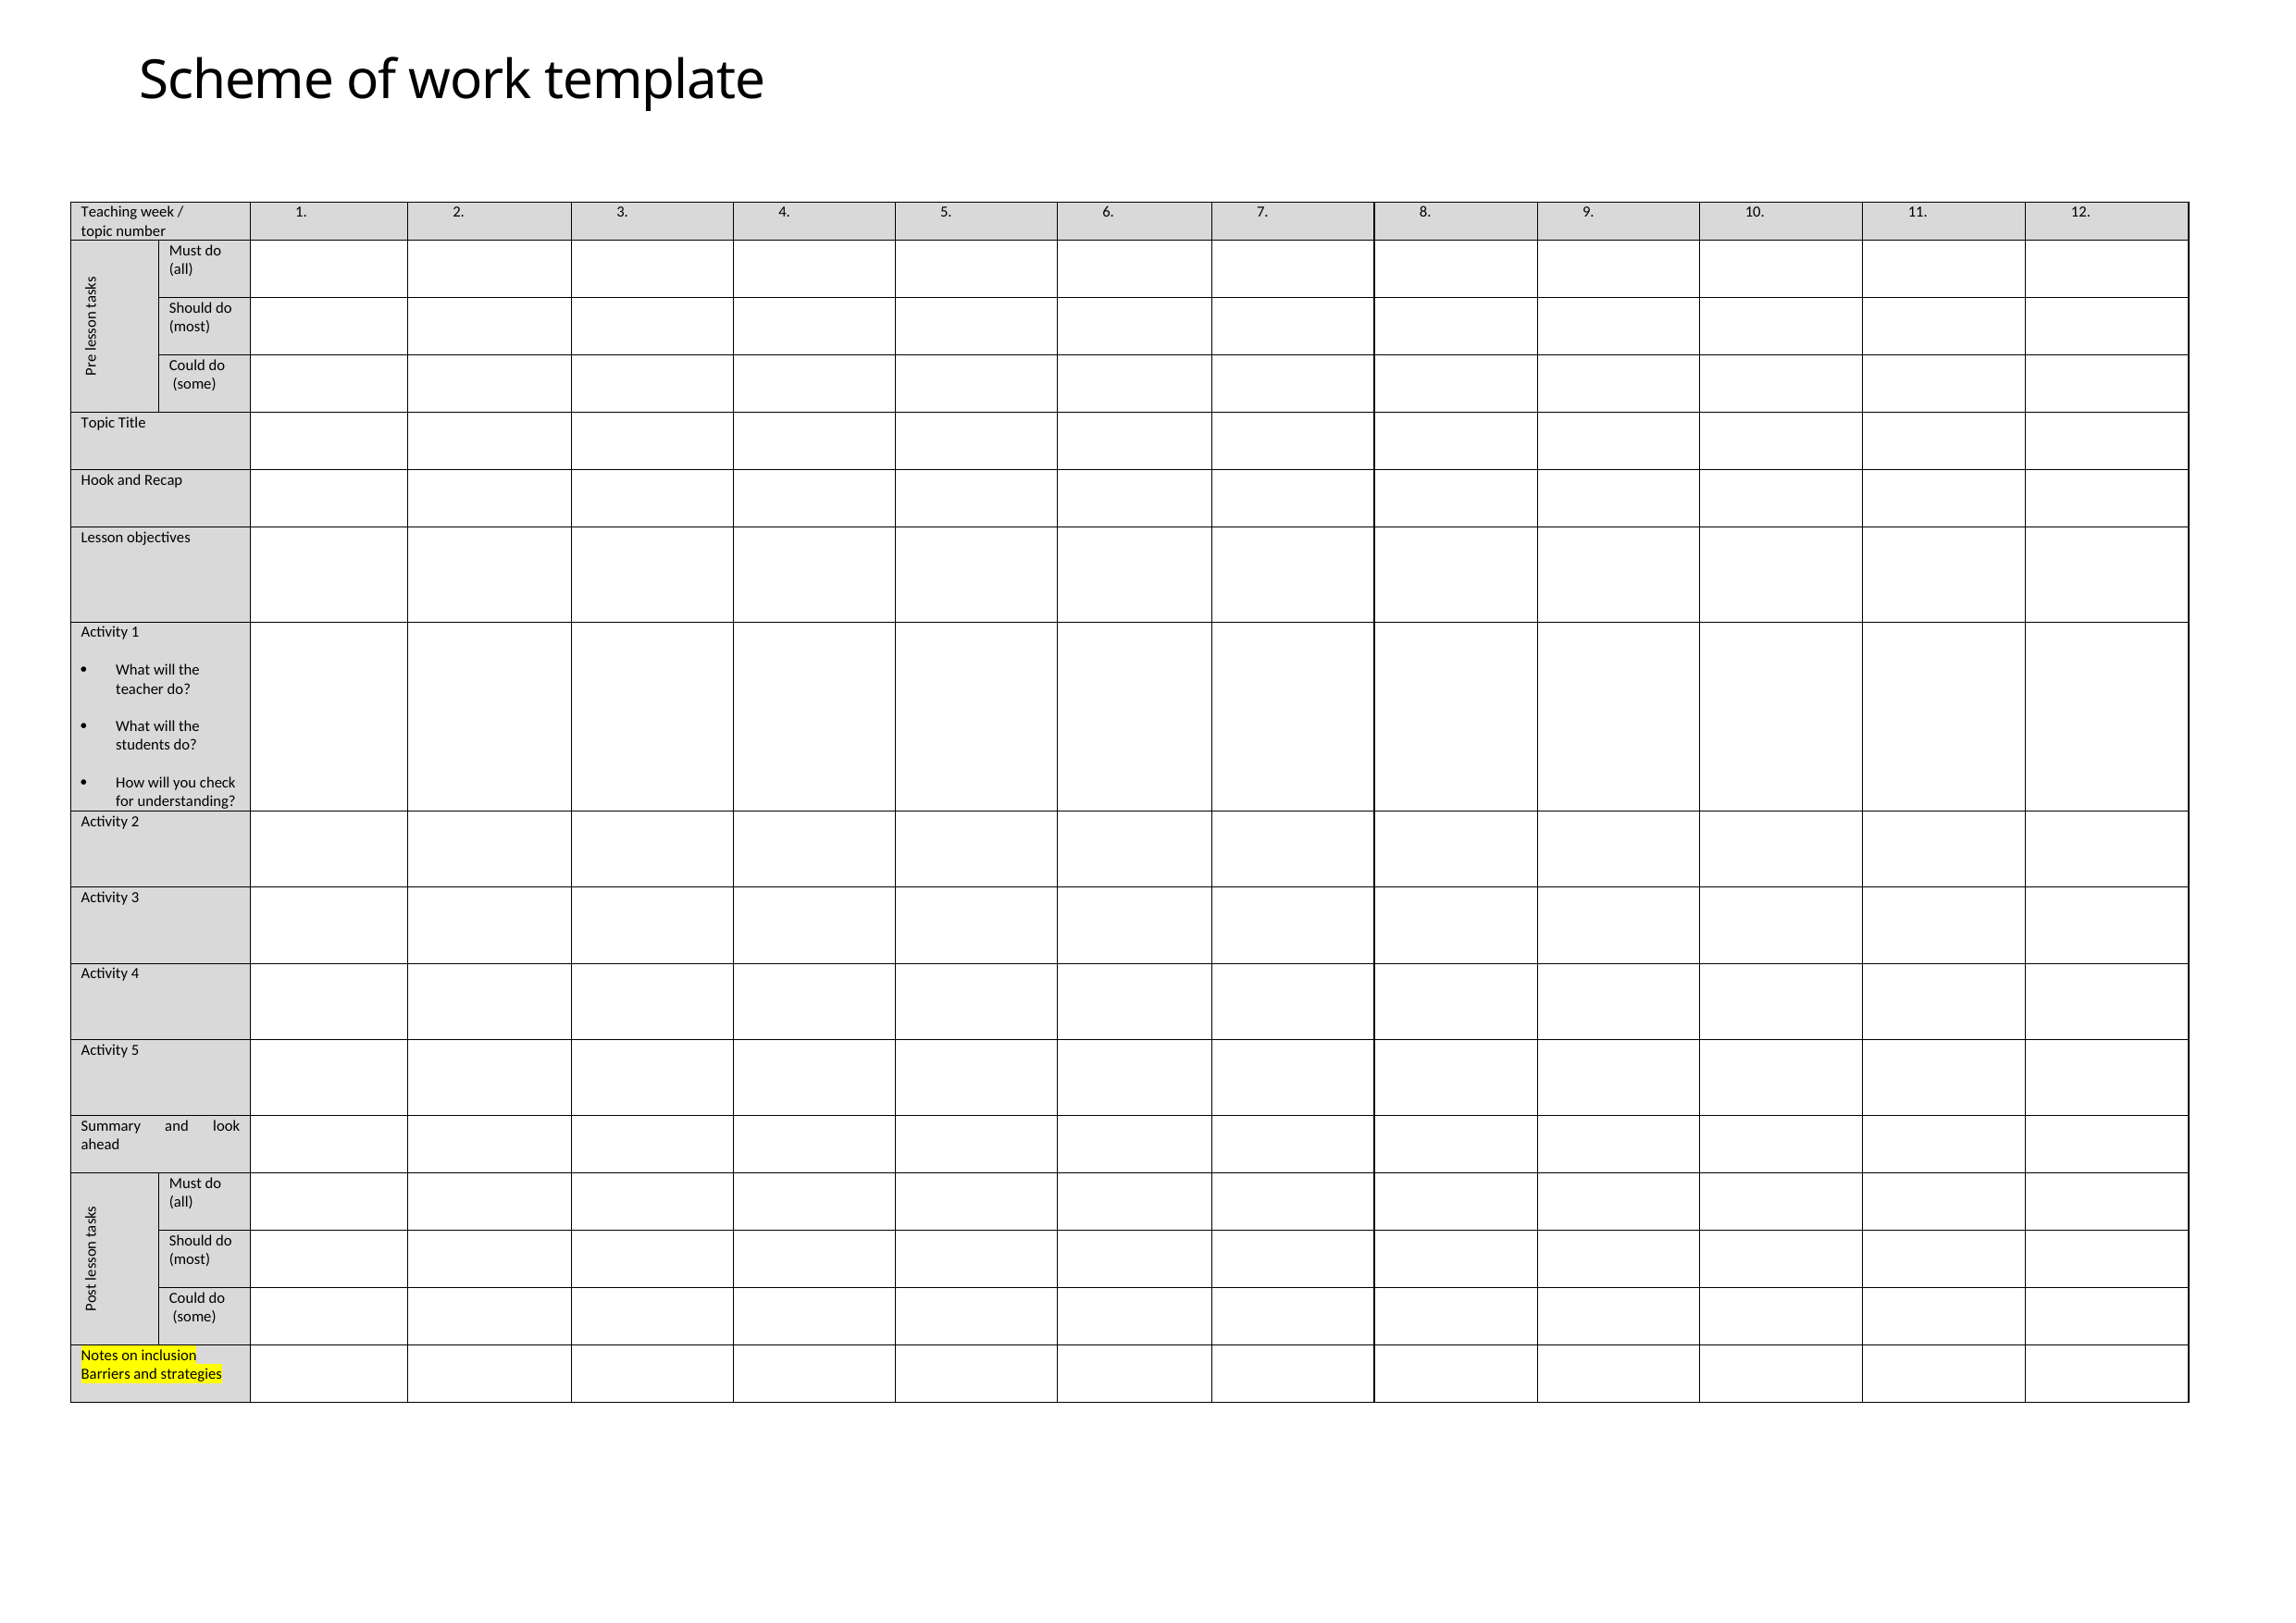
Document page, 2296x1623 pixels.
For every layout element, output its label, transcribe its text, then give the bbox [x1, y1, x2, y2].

table_cell [734, 355, 895, 412]
table_cell [1375, 1288, 1537, 1344]
table_cell [2026, 527, 2188, 622]
table_cell [896, 1040, 1057, 1115]
table_cell [1538, 964, 1699, 1039]
table_cell [734, 623, 895, 811]
table_header [896, 203, 1057, 240]
table_cell Activity 5 [71, 1040, 250, 1115]
table_header [1058, 203, 1211, 240]
table_cell [1058, 1173, 1211, 1230]
table_header [1700, 203, 1862, 240]
table_cell [251, 241, 407, 297]
table_cell [1863, 355, 2025, 412]
table_cell [1538, 1231, 1699, 1287]
table_cell [1375, 1345, 1537, 1402]
table_cell [896, 1116, 1057, 1172]
table_cell [1863, 1345, 2025, 1402]
table_cell Activity 2 [71, 812, 250, 886]
table_cell [896, 812, 1057, 886]
table_cell [1538, 1116, 1699, 1172]
table_cell [1538, 1040, 1699, 1115]
table_cell [1375, 887, 1537, 963]
table_cell [1863, 1116, 2025, 1172]
table_cell [251, 1173, 407, 1230]
table_cell [1058, 623, 1211, 811]
table_cell [734, 1116, 895, 1172]
table_header [734, 203, 895, 240]
table_cell Should do (most) [159, 298, 250, 354]
table_cell [1212, 1173, 1373, 1230]
table_cell [734, 887, 895, 963]
table_cell [734, 298, 895, 354]
table_cell [408, 887, 571, 963]
table_cell [1700, 1288, 1862, 1344]
table_cell [408, 413, 571, 469]
table_cell [896, 241, 1057, 297]
table_cell [251, 887, 407, 963]
table_cell [251, 470, 407, 527]
table_cell [2026, 1345, 2188, 1402]
table_cell [1538, 887, 1699, 963]
table_cell [2026, 887, 2188, 963]
table_cell [1058, 964, 1211, 1039]
table_cell [408, 241, 571, 297]
table_cell Activity 1 What will the teacher do? What will the students do? How will you check for understanding? [71, 623, 250, 811]
table_cell [1058, 812, 1211, 886]
table_cell [896, 1173, 1057, 1230]
table_cell [1212, 470, 1373, 527]
table_cell [408, 1345, 571, 1402]
table_cell [896, 1231, 1057, 1287]
table_cell [2026, 623, 2188, 811]
table_cell Could do (some) [159, 355, 250, 412]
table_cell [1700, 470, 1862, 527]
table_cell [896, 1288, 1057, 1344]
table_cell [1212, 355, 1373, 412]
table_cell [1863, 1040, 2025, 1115]
table_cell [2026, 1288, 2188, 1344]
table_cell [734, 470, 895, 527]
table_cell [572, 812, 733, 886]
table_cell [572, 298, 733, 354]
table_cell [1700, 298, 1862, 354]
table_cell [1700, 527, 1862, 622]
table_cell [251, 1345, 407, 1402]
table_cell [1538, 527, 1699, 622]
table_cell [572, 355, 733, 412]
table_cell [1700, 1116, 1862, 1172]
table_cell [408, 470, 571, 527]
table_cell [734, 1345, 895, 1402]
table_cell [2026, 1231, 2188, 1287]
table_cell [1863, 413, 2025, 469]
table_cell [1375, 623, 1537, 811]
table_cell [1863, 812, 2025, 886]
table_cell [1212, 623, 1373, 811]
table_cell [1058, 241, 1211, 297]
table_cell [896, 623, 1057, 811]
table_cell [1700, 623, 1862, 811]
table_cell [572, 887, 733, 963]
table_cell [1863, 527, 2025, 622]
table_cell Must do (all) [159, 1173, 250, 1230]
table_cell [251, 1288, 407, 1344]
table_cell [1538, 355, 1699, 412]
table_cell [1538, 298, 1699, 354]
table_cell [408, 1116, 571, 1172]
table_cell Topic Title [71, 413, 250, 469]
table_cell [1375, 812, 1537, 886]
table_cell [1212, 1116, 1373, 1172]
table_cell Notes on inclusion Barriers and strategies [71, 1345, 250, 1402]
table_header Teaching week / topic number [71, 203, 250, 240]
table_cell [1863, 470, 2025, 527]
table_cell [408, 527, 571, 622]
table_cell [572, 527, 733, 622]
table_cell [1863, 241, 2025, 297]
table_cell [1700, 964, 1862, 1039]
table_cell [2026, 355, 2188, 412]
table_cell [896, 298, 1057, 354]
table_cell [1538, 470, 1699, 527]
table_cell [251, 527, 407, 622]
table_cell [1058, 298, 1211, 354]
table_cell [1058, 1288, 1211, 1344]
table_cell [1538, 1345, 1699, 1402]
table_cell [1863, 964, 2025, 1039]
table_cell [1538, 623, 1699, 811]
table_cell [1375, 355, 1537, 412]
table_cell [734, 413, 895, 469]
table_cell [1375, 527, 1537, 622]
table_cell [1700, 1231, 1862, 1287]
table_cell [1212, 1040, 1373, 1115]
table_cell [1058, 413, 1211, 469]
table_cell [1212, 241, 1373, 297]
table_cell [1863, 887, 2025, 963]
table_cell [1700, 355, 1862, 412]
table_cell [572, 1040, 733, 1115]
table_cell [408, 298, 571, 354]
table_cell [734, 241, 895, 297]
table_cell [1375, 1231, 1537, 1287]
table_cell [1058, 1116, 1211, 1172]
table_cell [734, 1231, 895, 1287]
table_cell [572, 964, 733, 1039]
table_cell [1700, 1173, 1862, 1230]
table_cell Lesson objectives [71, 527, 250, 622]
table_cell [1212, 812, 1373, 886]
table_cell Must do (all) [159, 241, 250, 297]
table_header [1538, 203, 1699, 240]
table_cell [896, 527, 1057, 622]
table_cell [1700, 887, 1862, 963]
table_cell [1375, 241, 1537, 297]
table_cell [251, 298, 407, 354]
table_cell [251, 1040, 407, 1115]
table_cell [1212, 1345, 1373, 1402]
table_cell [1375, 1040, 1537, 1115]
table_cell [251, 623, 407, 811]
table_cell [1700, 812, 1862, 886]
table_cell [2026, 241, 2188, 297]
table_cell [896, 355, 1057, 412]
table_cell [1058, 1345, 1211, 1402]
table_cell [734, 527, 895, 622]
table_cell [572, 623, 733, 811]
table_cell [896, 887, 1057, 963]
table_cell [408, 623, 571, 811]
table_cell [572, 1345, 733, 1402]
table_cell [251, 964, 407, 1039]
table_cell [251, 1116, 407, 1172]
table_cell [572, 1116, 733, 1172]
table_cell [1863, 1173, 2025, 1230]
table_cell [1700, 413, 1862, 469]
table_cell [1212, 1288, 1373, 1344]
table_cell Summary and look ahead [71, 1116, 250, 1172]
table_cell [1212, 527, 1373, 622]
table_cell [1863, 1288, 2025, 1344]
table_cell [408, 355, 571, 412]
table_cell [251, 1231, 407, 1287]
table_header [1863, 203, 2025, 240]
table_cell [896, 964, 1057, 1039]
table_cell [1863, 623, 2025, 811]
table_cell [408, 1288, 571, 1344]
table_cell [896, 413, 1057, 469]
table_cell [1212, 298, 1373, 354]
table_header [572, 203, 733, 240]
table_cell [1058, 887, 1211, 963]
table_cell Hook and Recap [71, 470, 250, 527]
table_cell [1700, 1040, 1862, 1115]
table_cell [2026, 413, 2188, 469]
table_cell [2026, 298, 2188, 354]
table_cell [1375, 1173, 1537, 1230]
table_cell Could do (some) [159, 1288, 250, 1344]
table_cell [896, 1345, 1057, 1402]
table_cell [408, 1231, 571, 1287]
table_cell [1212, 964, 1373, 1039]
table_cell [408, 812, 571, 886]
table_cell [1538, 241, 1699, 297]
table_cell [1700, 1345, 1862, 1402]
table_cell [1058, 1040, 1211, 1115]
table_cell Post lesson tasks [71, 1173, 158, 1344]
table_cell [572, 1173, 733, 1230]
table_cell [896, 470, 1057, 527]
table_cell [1058, 355, 1211, 412]
table_cell [572, 1231, 733, 1287]
table_cell [572, 470, 733, 527]
table_cell [251, 812, 407, 886]
table_cell [572, 413, 733, 469]
table_cell [1058, 527, 1211, 622]
table_cell [1375, 964, 1537, 1039]
table_cell [1375, 413, 1537, 469]
table_cell Activity 4 [71, 964, 250, 1039]
table_cell [2026, 812, 2188, 886]
table_header [408, 203, 571, 240]
table_cell [408, 1040, 571, 1115]
table_cell [408, 1173, 571, 1230]
table_cell [1538, 1173, 1699, 1230]
table_cell [1212, 413, 1373, 469]
table_cell [2026, 470, 2188, 527]
table_cell [734, 812, 895, 886]
table_cell [1538, 812, 1699, 886]
title Scheme of work template [139, 41, 1509, 115]
table_cell [2026, 1040, 2188, 1115]
table_cell [734, 1173, 895, 1230]
table_header [1375, 203, 1537, 240]
table_cell [1058, 470, 1211, 527]
table_cell [1212, 1231, 1373, 1287]
table_cell [408, 964, 571, 1039]
table_header [1212, 203, 1373, 240]
table_cell [1375, 298, 1537, 354]
table_cell [251, 355, 407, 412]
table_cell [2026, 964, 2188, 1039]
table_cell [1058, 1231, 1211, 1287]
table_cell [1538, 1288, 1699, 1344]
table_header [251, 203, 407, 240]
table_cell [572, 1288, 733, 1344]
table_cell [1700, 241, 1862, 297]
table_cell [734, 1288, 895, 1344]
table_cell [1212, 887, 1373, 963]
table_cell [1375, 470, 1537, 527]
table_cell Should do (most) [159, 1231, 250, 1287]
table_cell [1375, 1116, 1537, 1172]
table_cell [734, 964, 895, 1039]
table_cell [2026, 1173, 2188, 1230]
table_cell [1863, 298, 2025, 354]
table_header [2026, 203, 2188, 240]
table_cell Activity 3 [71, 887, 250, 963]
table_cell [572, 241, 733, 297]
table_cell [251, 413, 407, 469]
table_cell [2026, 1116, 2188, 1172]
table_cell [734, 1040, 895, 1115]
table_cell [1863, 1231, 2025, 1287]
table_cell Pre lesson tasks [71, 241, 158, 412]
table_cell [1538, 413, 1699, 469]
